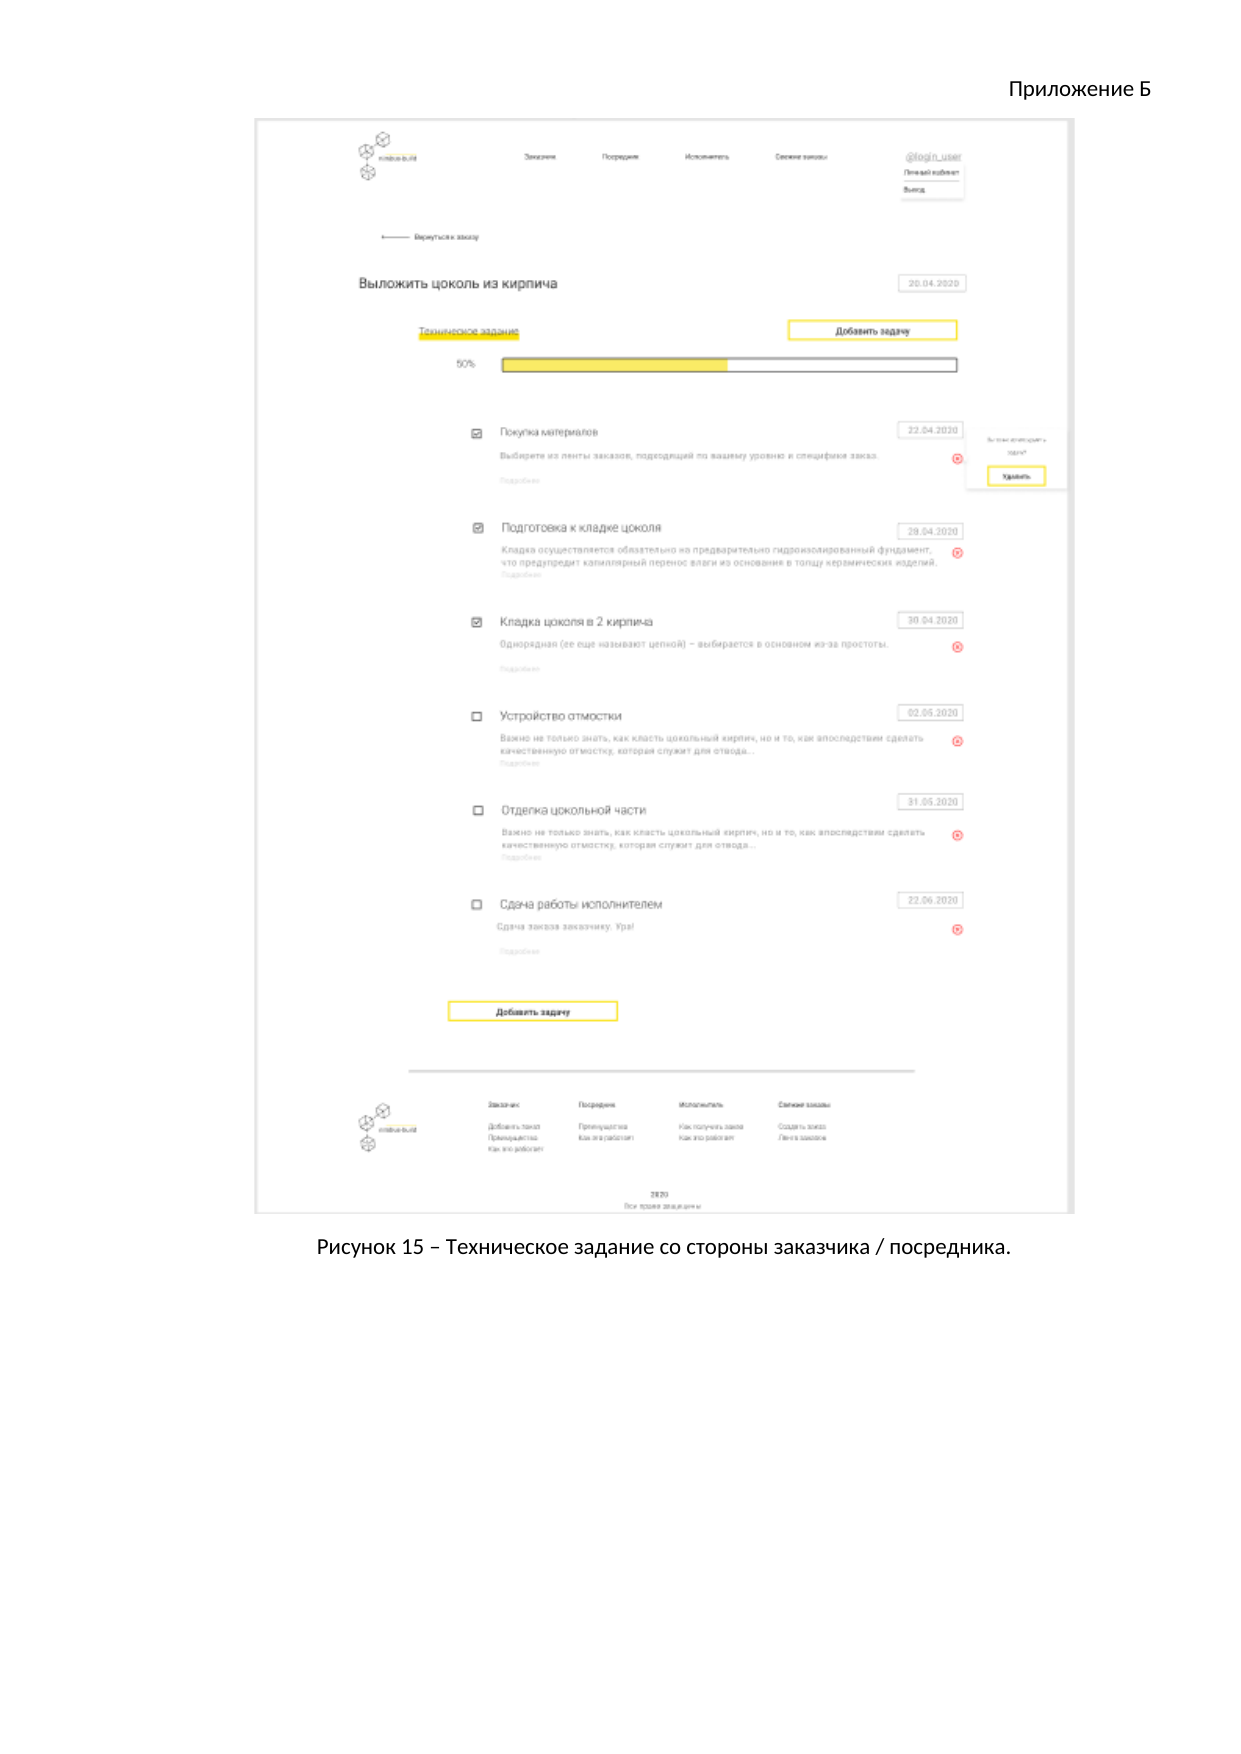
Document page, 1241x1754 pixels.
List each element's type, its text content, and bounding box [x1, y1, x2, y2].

text Рисунок 15 – Техническое задание со стороны заказчика / посредника. [177, 1232, 1152, 1260]
picture [254, 118, 1075, 1214]
